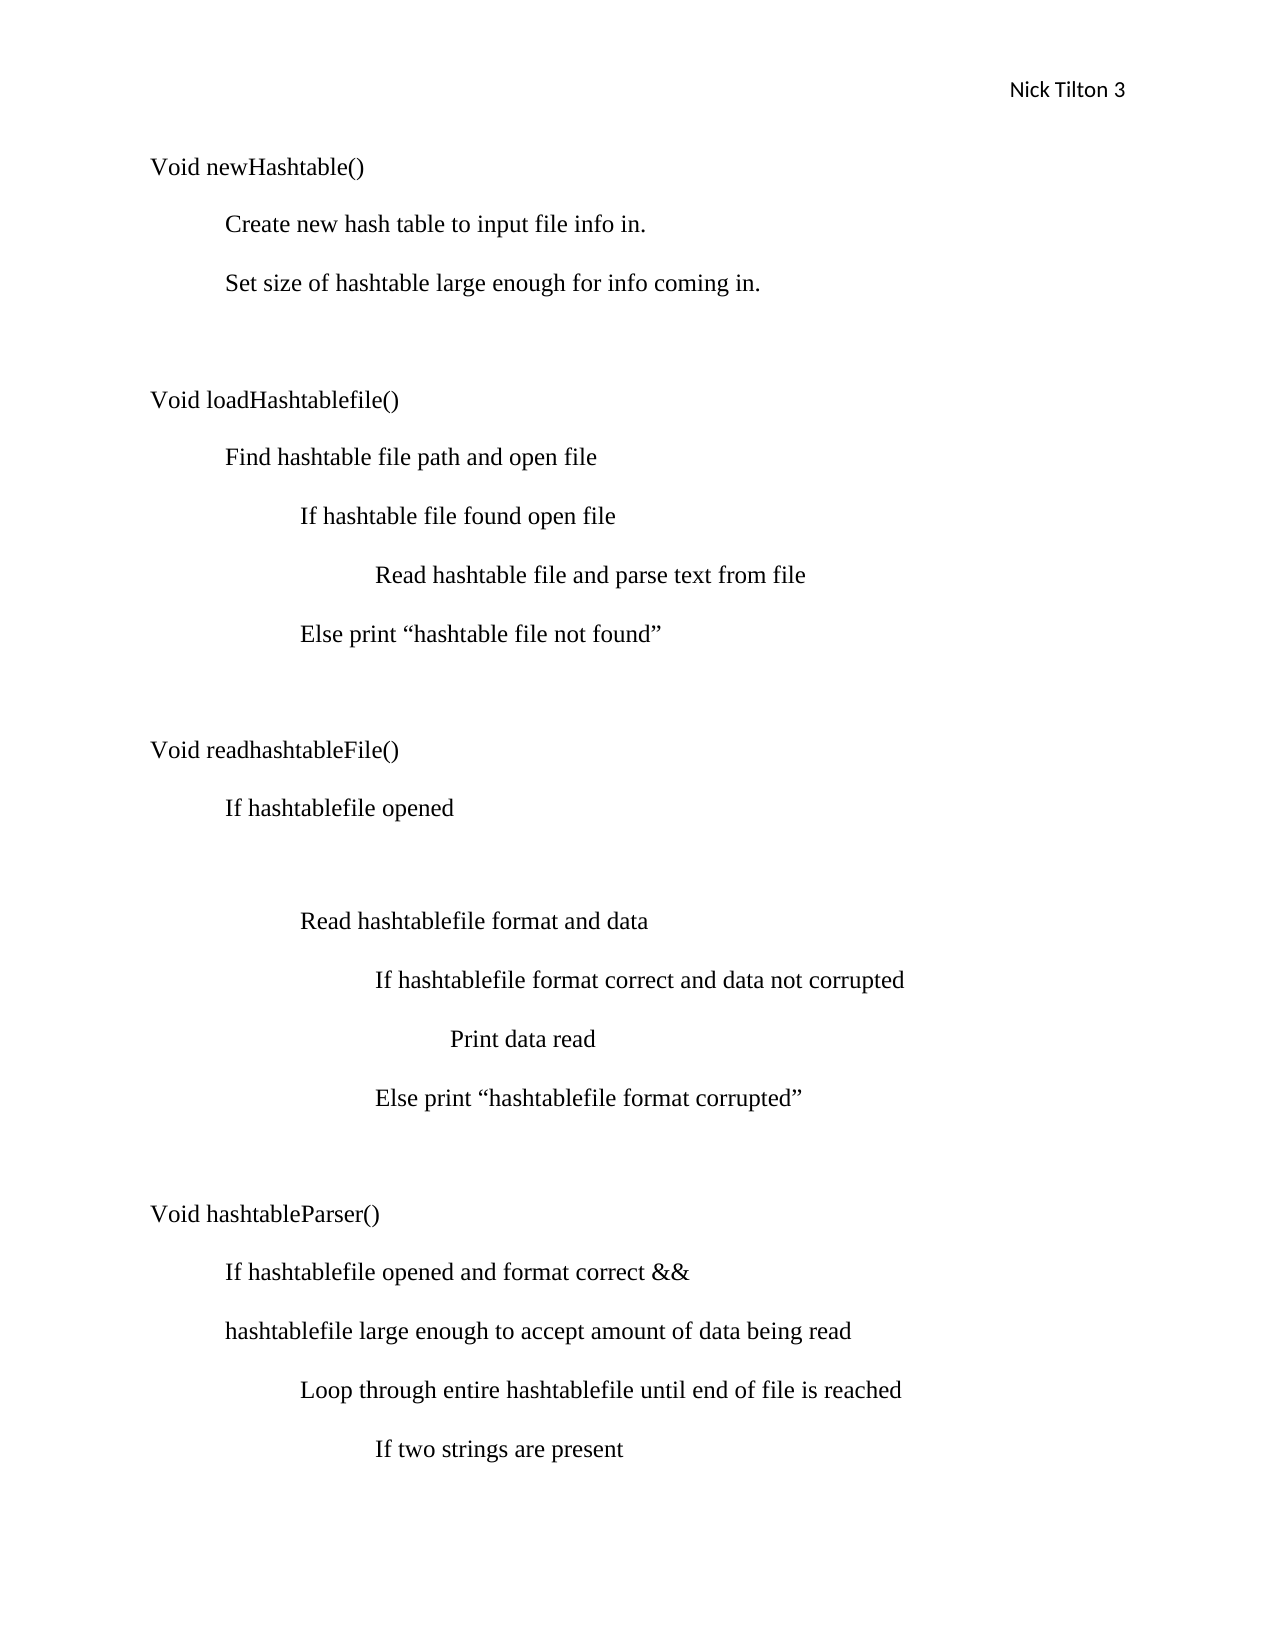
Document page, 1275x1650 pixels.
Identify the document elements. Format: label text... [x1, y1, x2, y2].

text Read hashtable file and parse text from file [150, 560, 1125, 589]
text Print data read [150, 1024, 1125, 1053]
text Else print “hashtablefile format corrupted” [150, 1083, 1125, 1112]
text Void readhashtableFile() [150, 736, 1125, 764]
text Void newHashtable() [150, 152, 1125, 181]
text Read hashtablefile format and data [150, 906, 1125, 935]
text Void hashtableParser() [150, 1199, 1125, 1228]
text Create new hash table to input file info in. [150, 209, 1125, 238]
text If hashtablefile opened [150, 793, 1125, 822]
text Set size of hashtable large enough for info coming in. [150, 268, 1125, 297]
text hashtablefile large enough to accept amount of data being read [150, 1316, 1125, 1344]
text If hashtable file found open file [150, 501, 1125, 530]
text If two strings are present [150, 1434, 1125, 1462]
text Loop through entire hashtablefile until end of file is reached [150, 1375, 1125, 1403]
text Else print “hashtable file not found” [150, 619, 1125, 648]
text If hashtablefile format correct and data not corrupted [150, 965, 1125, 994]
text Find hashtable file path and open file [150, 442, 1125, 471]
text If hashtablefile opened and format correct && [150, 1257, 1125, 1286]
text Void loadHashtablefile() [150, 385, 1125, 413]
